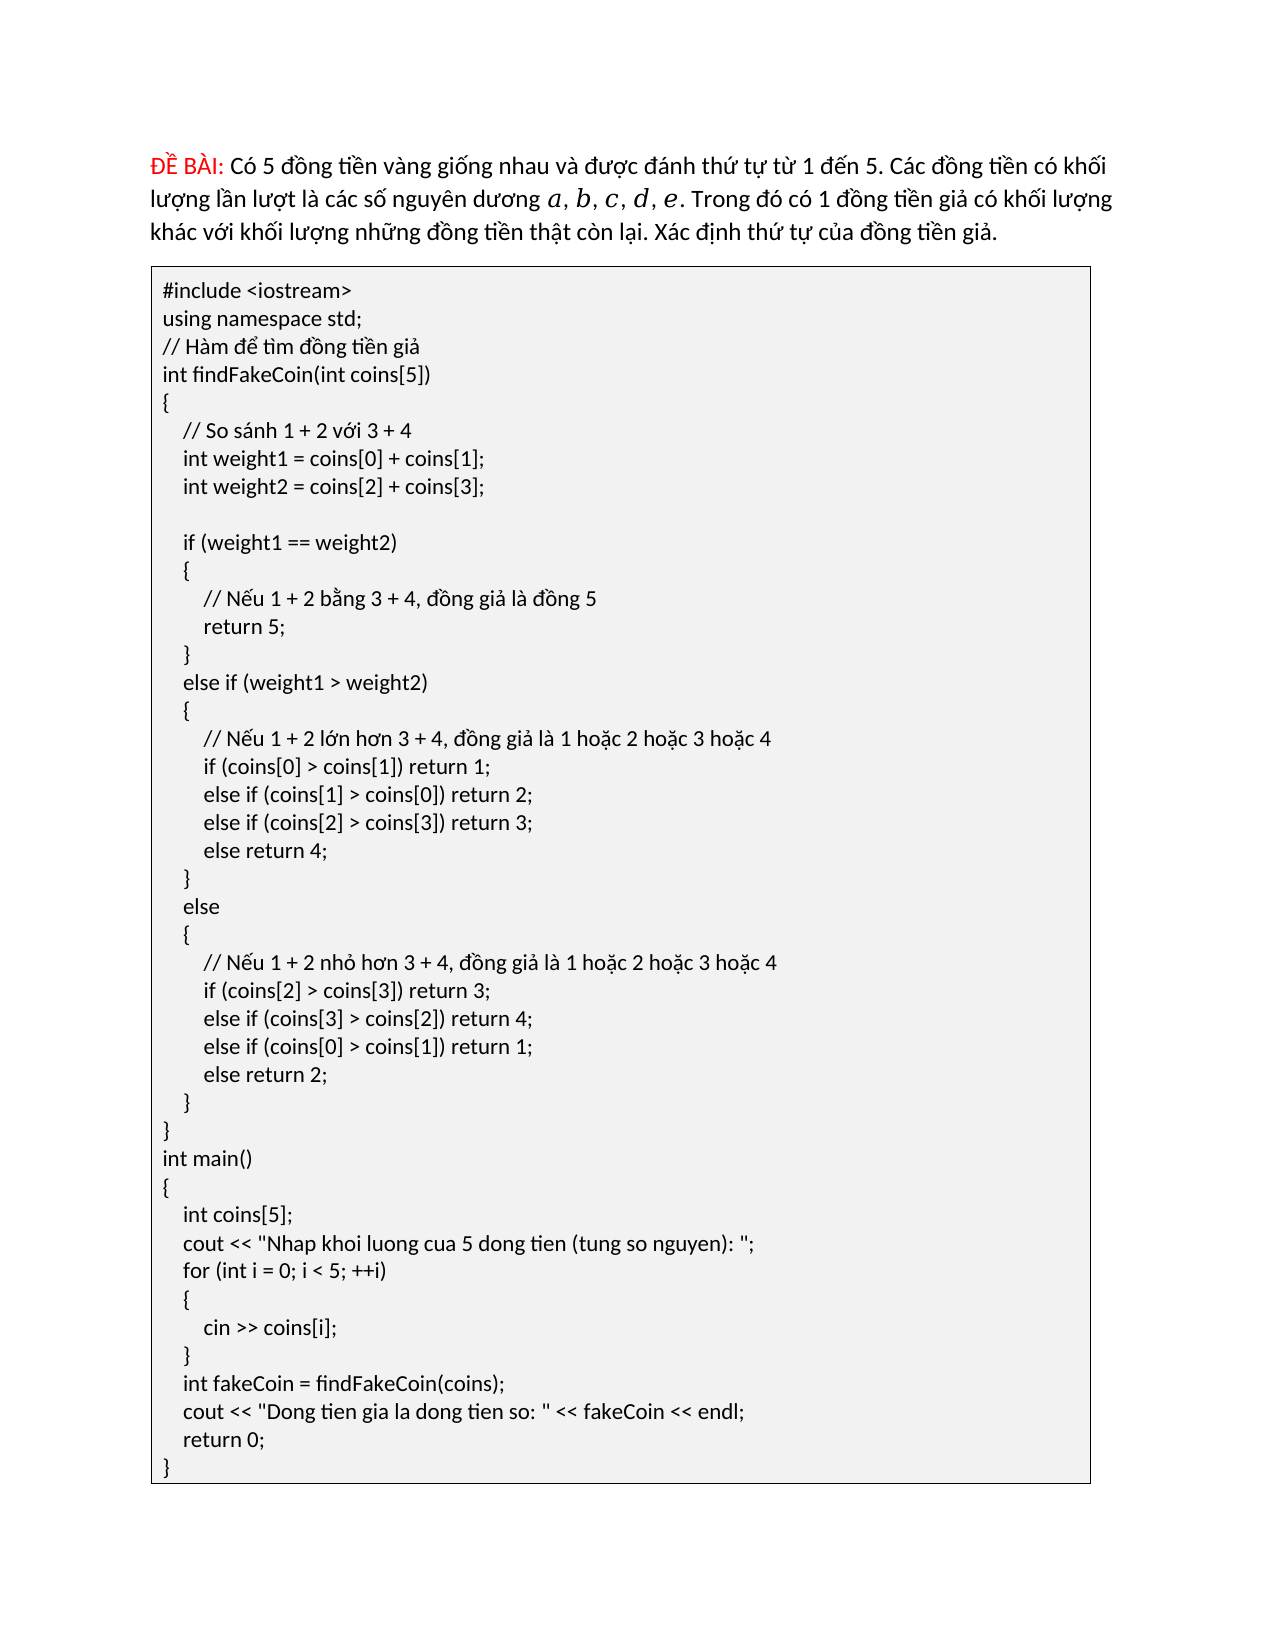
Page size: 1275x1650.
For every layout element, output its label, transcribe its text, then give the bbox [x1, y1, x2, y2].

table_header #include <iostream> using namespace std; // Hàm để tìm đồng tiền giả int findFakeCoin(int coins[5]) { // So sánh 1 + 2 với 3 + 4 int weight1 = coins[0] + coins[1]; int weight2 = coins[2] + coins[3]; if (weight1 == weight2) { // Nếu 1 + 2 bằng 3 + 4, đồng giả là đồng 5 return 5; } else if (weight1 > weight2) { // Nếu 1 + 2 lớn hơn 3 + 4, đồng giả là 1 hoặc 2 hoặc 3 hoặc 4 if (coins[0] > coins[1]) return 1; else if (coins[1] > coins[0]) return 2; else if (coins[2] > coins[3]) return 3; else return 4; } else { // Nếu 1 + 2 nhỏ hơn 3 + 4, đồng giả là 1 hoặc 2 hoặc 3 hoặc 4 if (coins[2] > coins[3]) return 3; else if (coins[3] > coins[2]) return 4; else if (coins[0] > coins[1]) return 1; else return 2; } } int main() { int coins[5]; cout << "Nhap khoi luong cua 5 dong tien (tung so nguyen): "; for (int i = 0; i < 5; ++i) { cin >> coins[i]; } int fakeCoin = findFakeCoin(coins); cout << "Dong tien gia la dong tien so: " << fakeCoin << endl; return 0; } [152, 267, 1090, 1483]
text ĐỀ BÀI: Có 5 đồng tiền vàng giống nhau và được đánh thứ tự từ 1 đến 5. Các đồng tiền có khối lượng lần lượt là các số nguyên dương 𝑎, 𝑏, 𝑐, 𝑑, 𝑒. Trong đó có 1 đồng tiền giả có khối lượng khác với khối lượng những đồng tiền thật còn lại. Xác định thứ tự của đồng tiền giả. [150, 150, 1125, 247]
